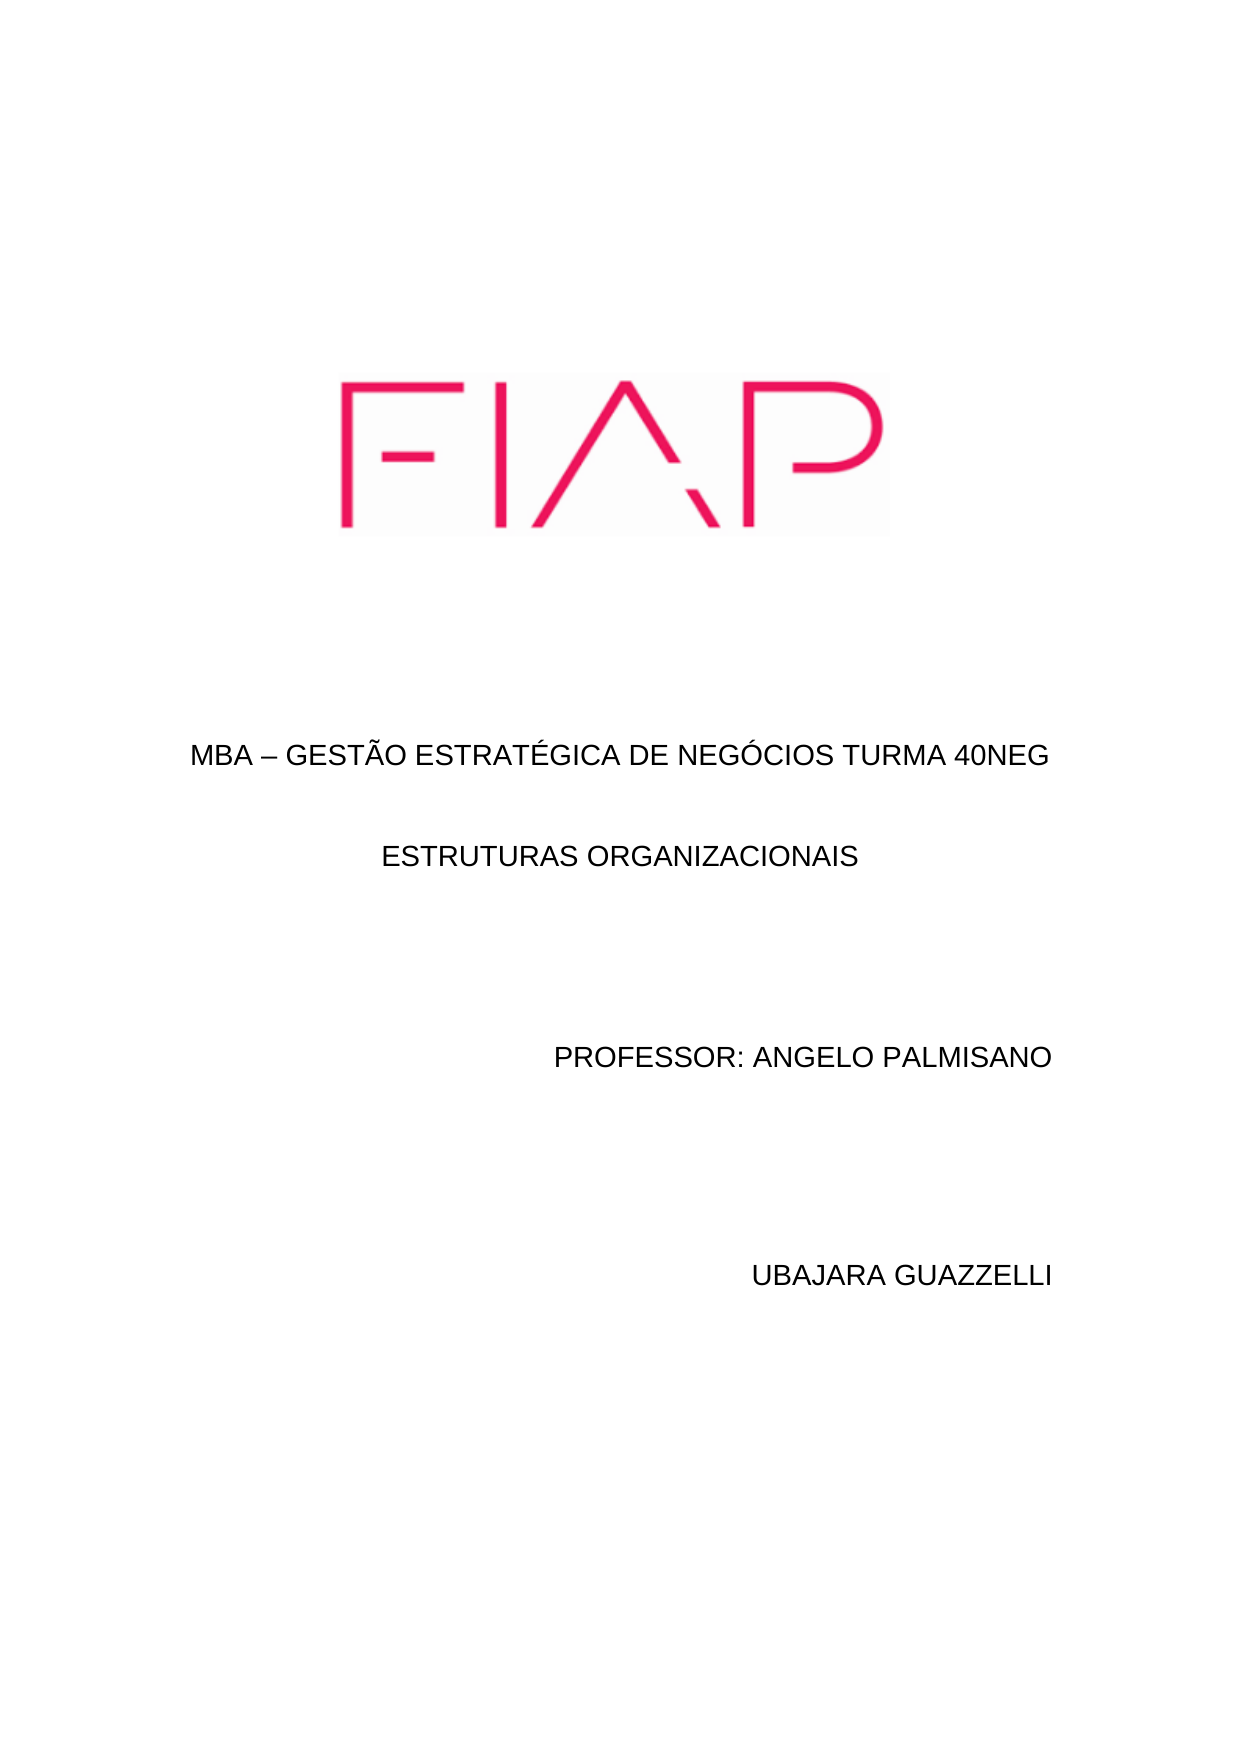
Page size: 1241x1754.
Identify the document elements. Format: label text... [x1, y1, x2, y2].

text MBA – GESTÃO ESTRATÉGICA DE NEGÓCIOS TURMA 40NEG [187, 738, 1053, 772]
text ESTRUTURAS ORGANIZACIONAIS [187, 839, 1053, 873]
picture [333, 365, 907, 552]
text PROFESSOR: ANGELO PALMISANO [187, 1040, 1053, 1074]
text UBAJARA GUAZZELLI [187, 1258, 1053, 1292]
